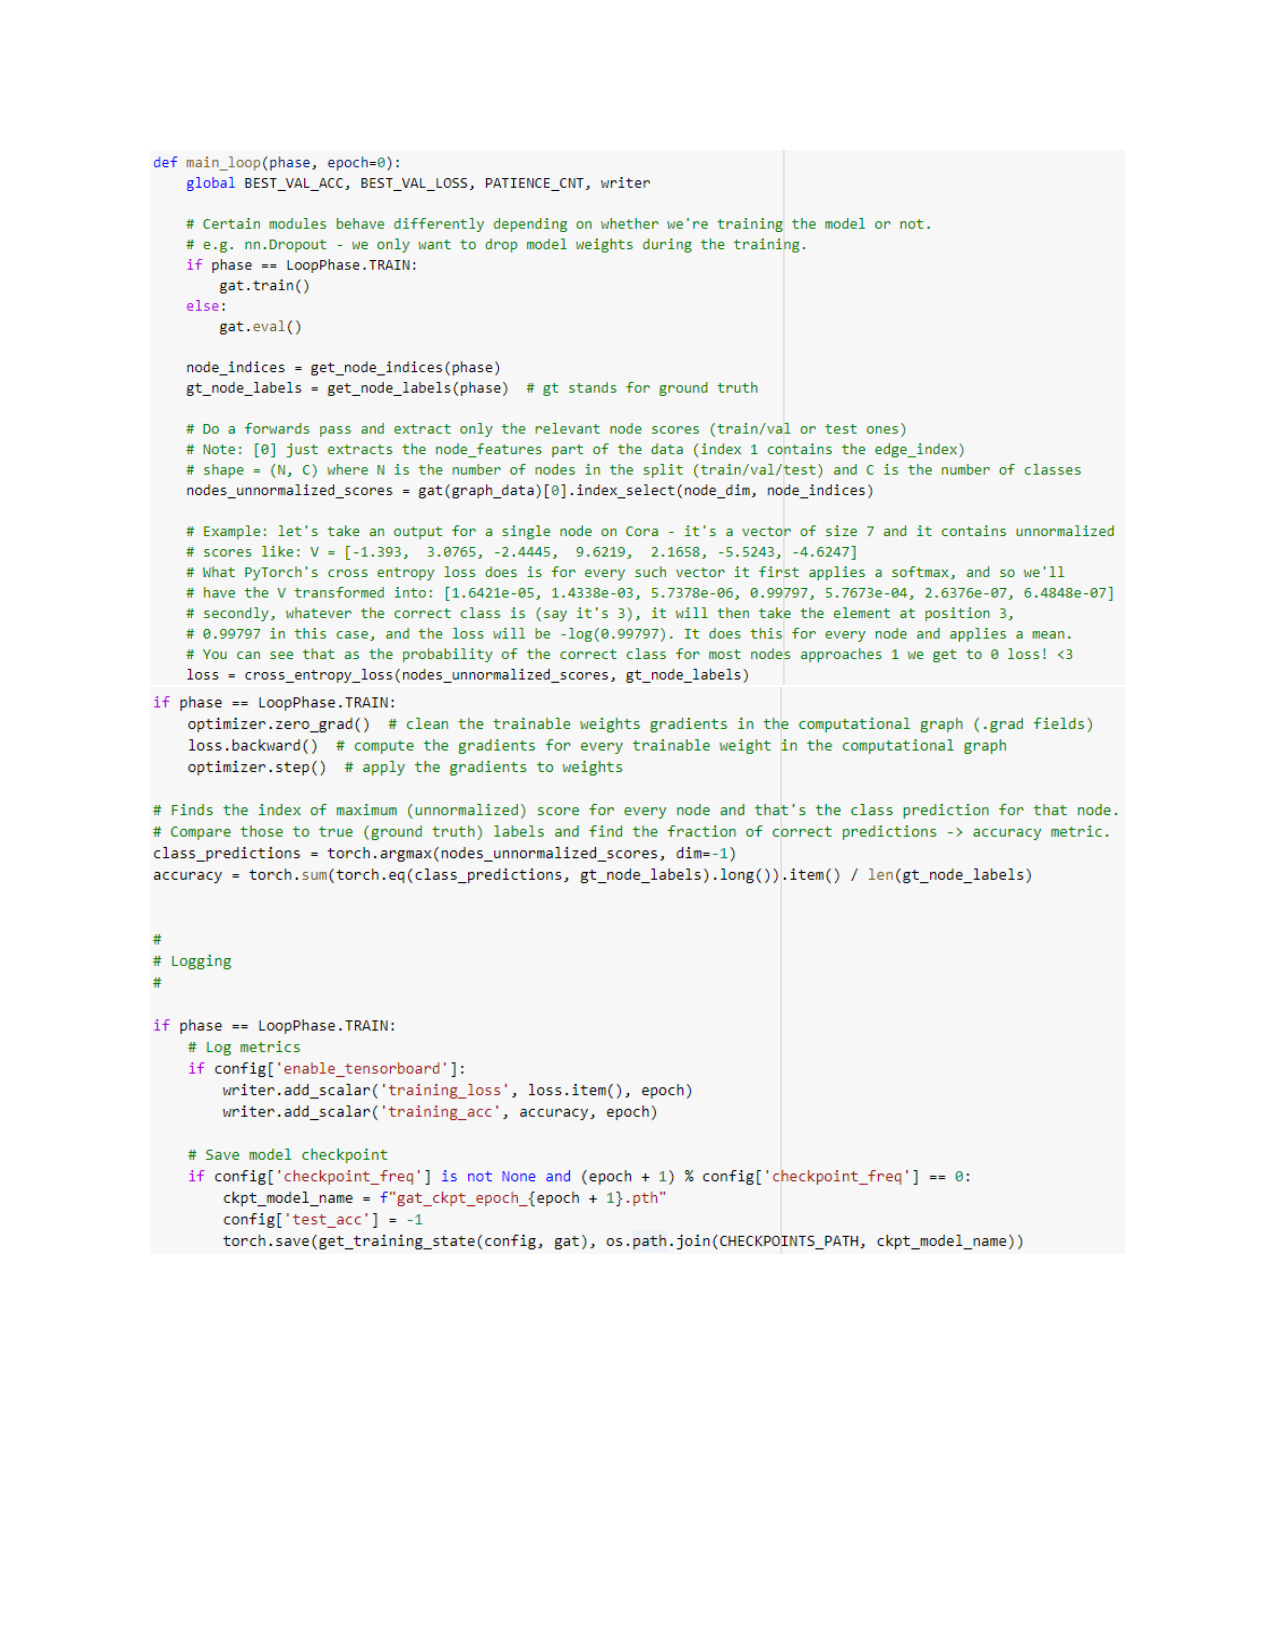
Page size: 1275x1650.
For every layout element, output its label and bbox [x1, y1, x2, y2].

picture [150, 150, 1125, 685]
picture [150, 687, 1125, 1254]
